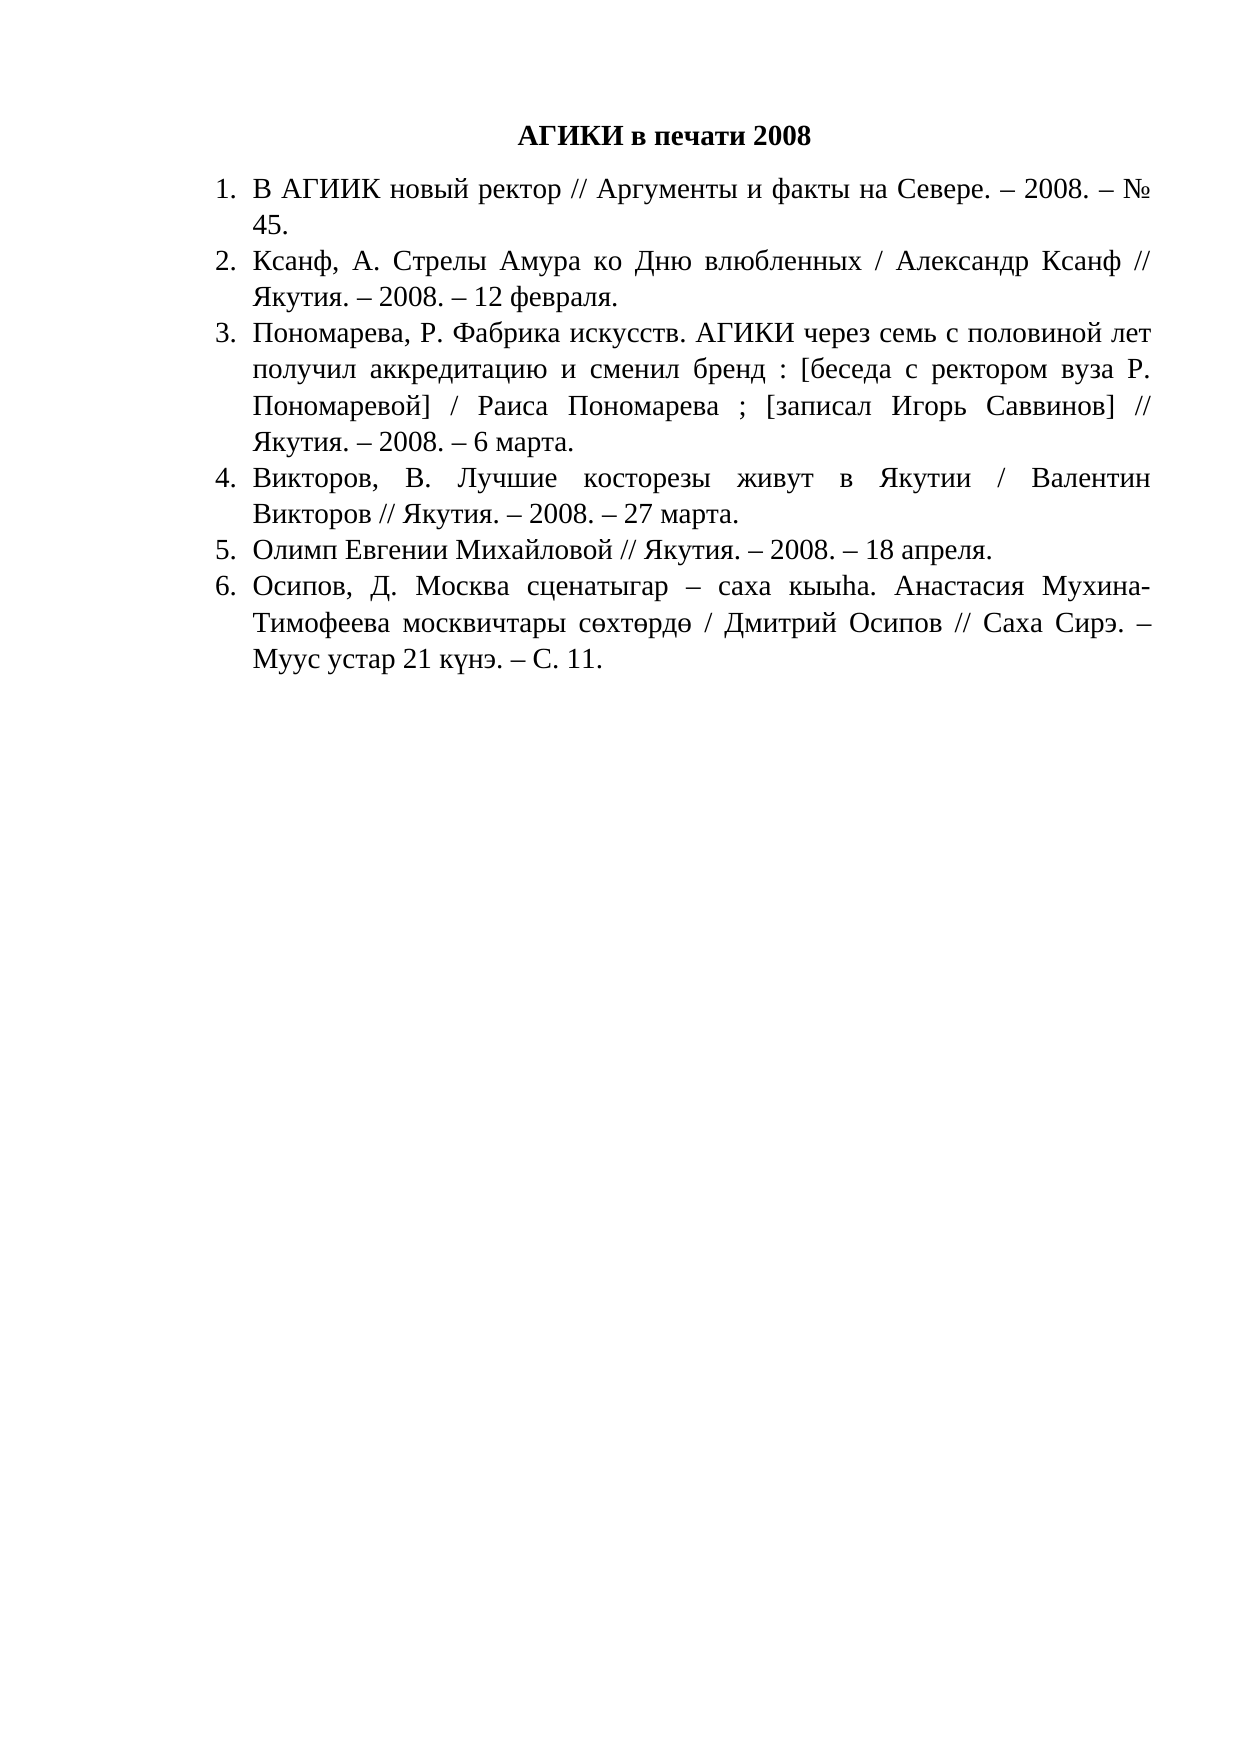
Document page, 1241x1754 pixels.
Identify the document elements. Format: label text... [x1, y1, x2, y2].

text АГИКИ в печати 2008 [177, 118, 1152, 152]
list Ксанф, А. Стрелы Амура ко Дню влюбленных / Александр Ксанф // Якутия. – 2008. – 12 февраля. [215, 243, 1152, 313]
list Олимп Евгении Михайловой // Якутия. – 2008. – 18 апреля. [215, 532, 1152, 566]
list Осипов, Д. Москва сценатыгар – саха кыыһа. Анастасия Мухина-Тимофеева москвичтары сөхтөрдө / Дмитрий Осипов // Саха Сирэ. – Муус устар 21 күнэ. – С. 11. [215, 568, 1152, 674]
list Пономарева, Р. Фабрика искусств. АГИКИ через семь с половиной лет получил аккредитацию и сменил бренд : [беседа с ректором вуза Р. Пономаревой] / Раиса Пономарева ; [записал Игорь Саввинов] // Якутия. – 2008. – 6 марта. [215, 316, 1152, 457]
list Викторов, В. Лучшие косторезы живут в Якутии / Валентин Викторов // Якутия. – 2008. – 27 марта. [215, 460, 1152, 530]
list В АГИИК новый ректор // Аргументы и факты на Севере. – 2008. – № 45. [215, 171, 1152, 241]
